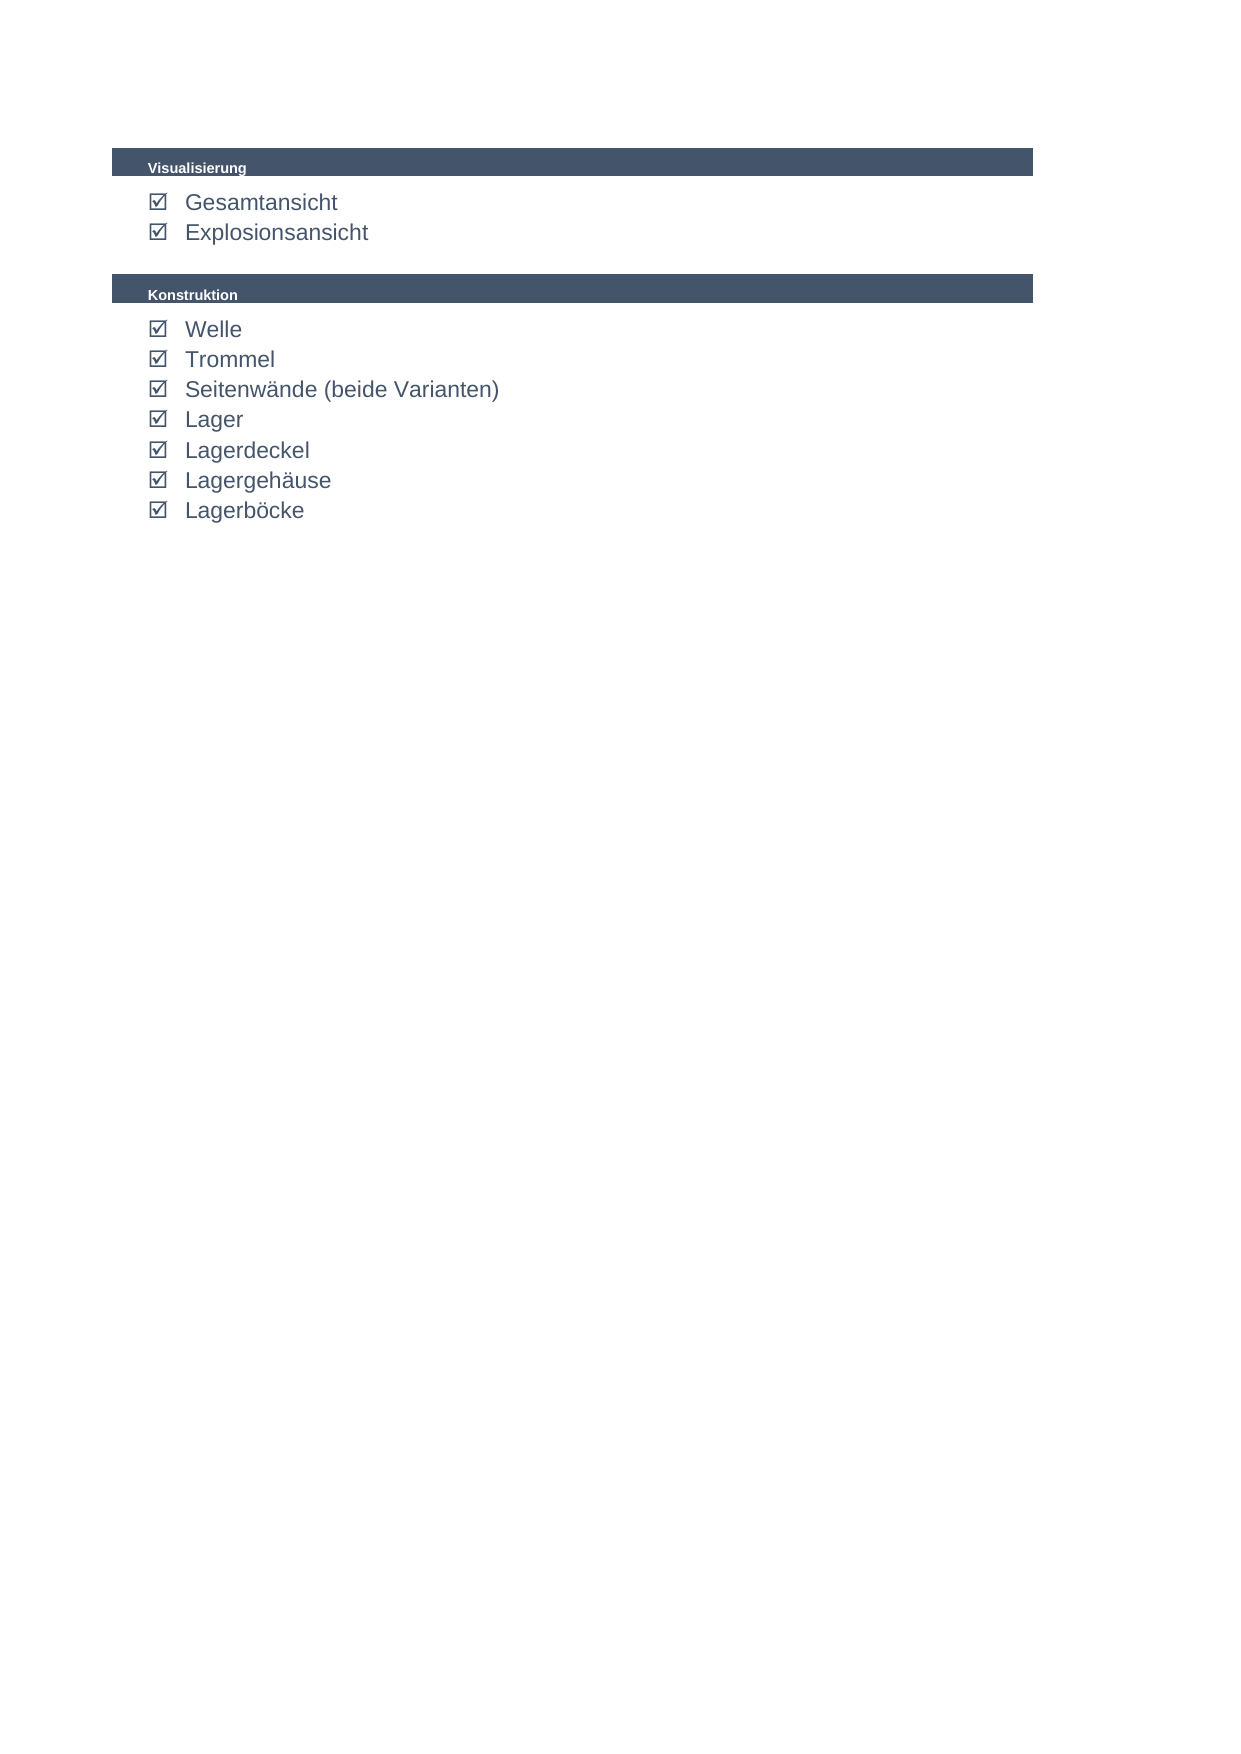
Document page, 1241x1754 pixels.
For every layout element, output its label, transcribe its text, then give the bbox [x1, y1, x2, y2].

subtitle Visualisierung [112, 148, 1033, 176]
text Trommel [148, 346, 1093, 372]
text Lager [148, 406, 1093, 433]
text Lagergehäuse [148, 467, 1093, 493]
text Seitenwände (beide Varianten) [148, 376, 1093, 402]
text Lagerböcke [148, 497, 1093, 523]
text Gesamtansicht [148, 189, 1093, 215]
text Lagerdeckel [148, 437, 1093, 463]
text Explosionsansicht [148, 219, 1093, 246]
text Welle [148, 316, 1093, 342]
subtitle Konstruktion [112, 274, 1033, 303]
